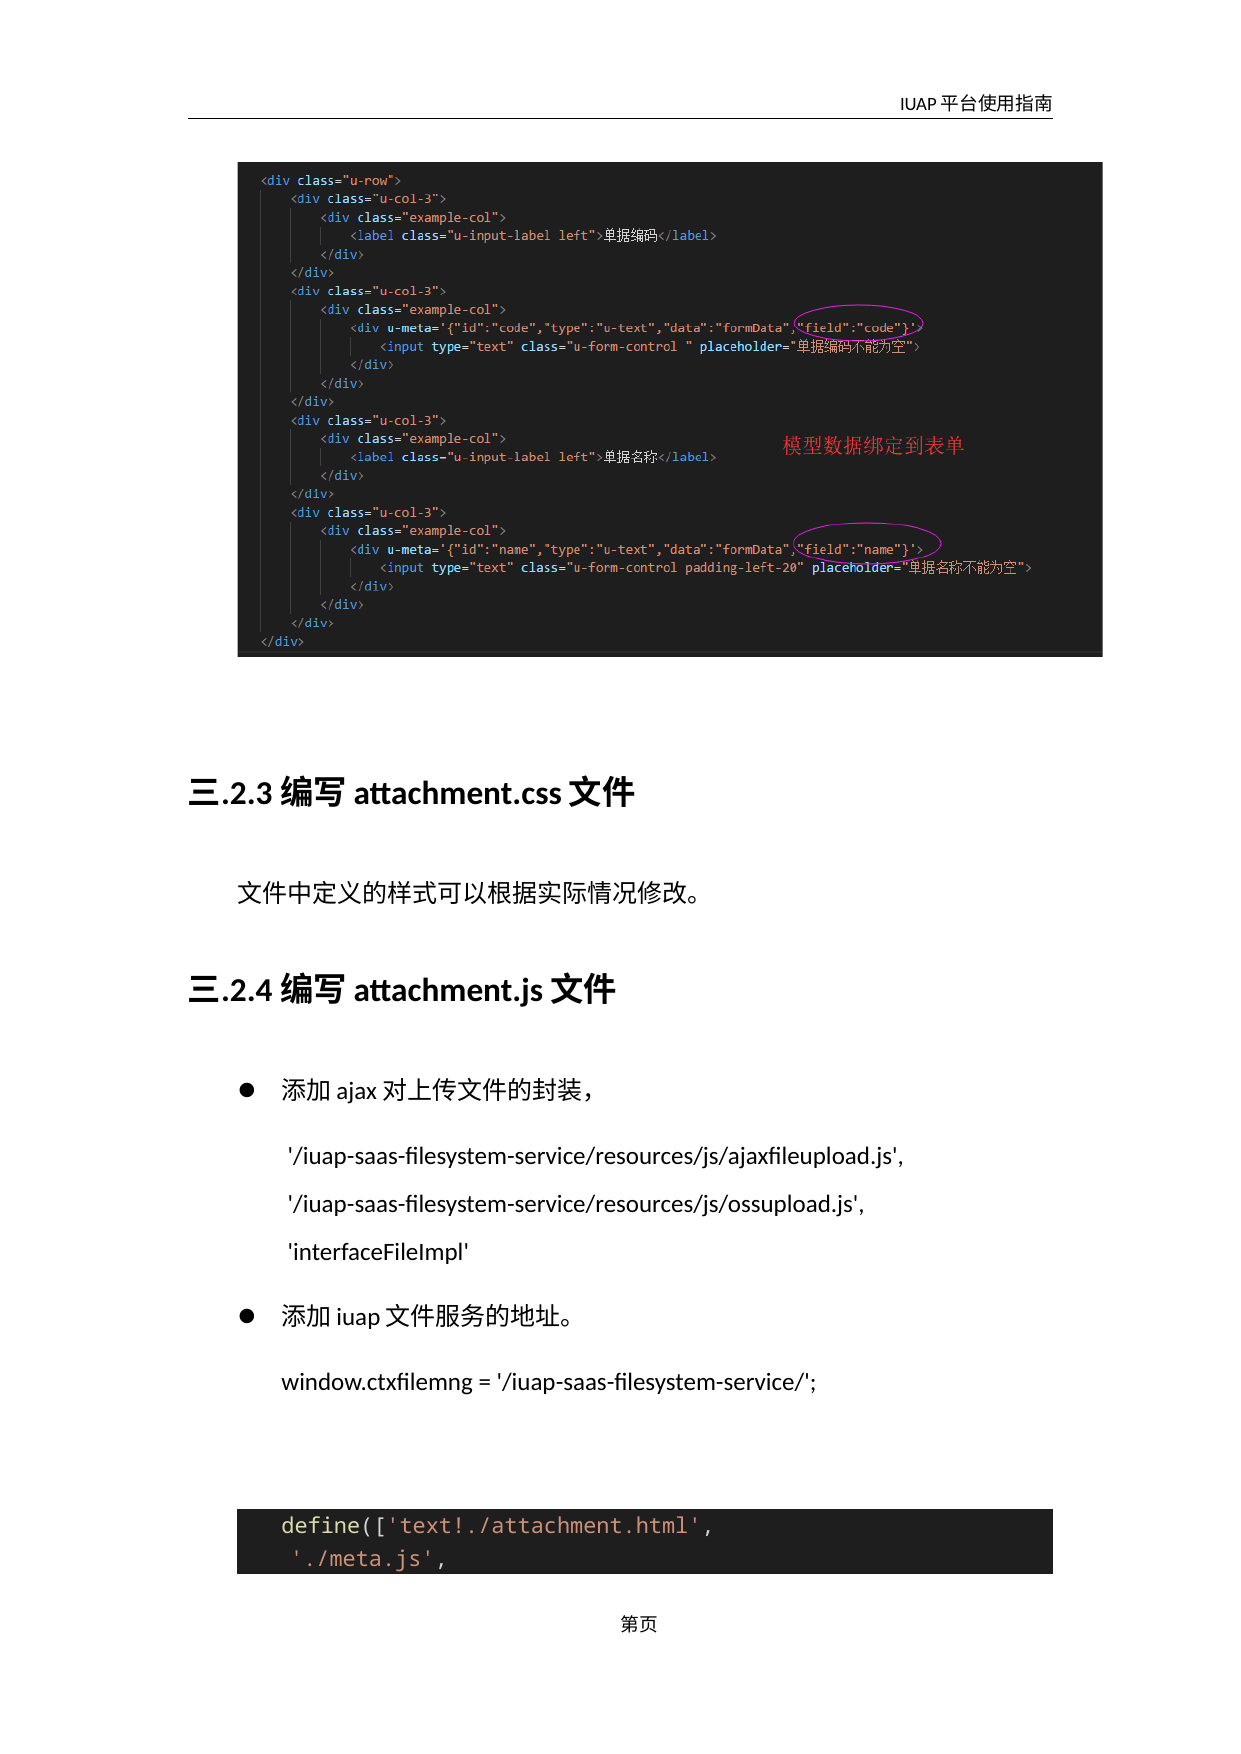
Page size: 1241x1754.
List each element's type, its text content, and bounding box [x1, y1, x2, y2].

subtitle 编写attachment.css文件 [187, 757, 1053, 822]
text 'interfaceFileImpl' [237, 1235, 1053, 1267]
text '/iuap-saas-filesystem-service/resources/js/ossupload.js', [237, 1187, 1053, 1219]
text define(['text!./attachment.html', [237, 1509, 1053, 1541]
text 文件中定义的样式可以根据实际情况修改。 [187, 859, 1053, 924]
list 添加ajax对上传文件的封装， [237, 1056, 1053, 1121]
list 添加iuap文件服务的地址。 [237, 1282, 1053, 1347]
picture [237, 162, 1103, 657]
subtitle 编写attachment.js文件 [187, 954, 1053, 1019]
text '/iuap-saas-filesystem-service/resources/js/ajaxfileupload.js', [237, 1139, 1053, 1172]
text './meta.js', [237, 1541, 1053, 1574]
list window.ctxfilemng = '/iuap-saas-filesystem-service/'; [281, 1366, 1053, 1398]
